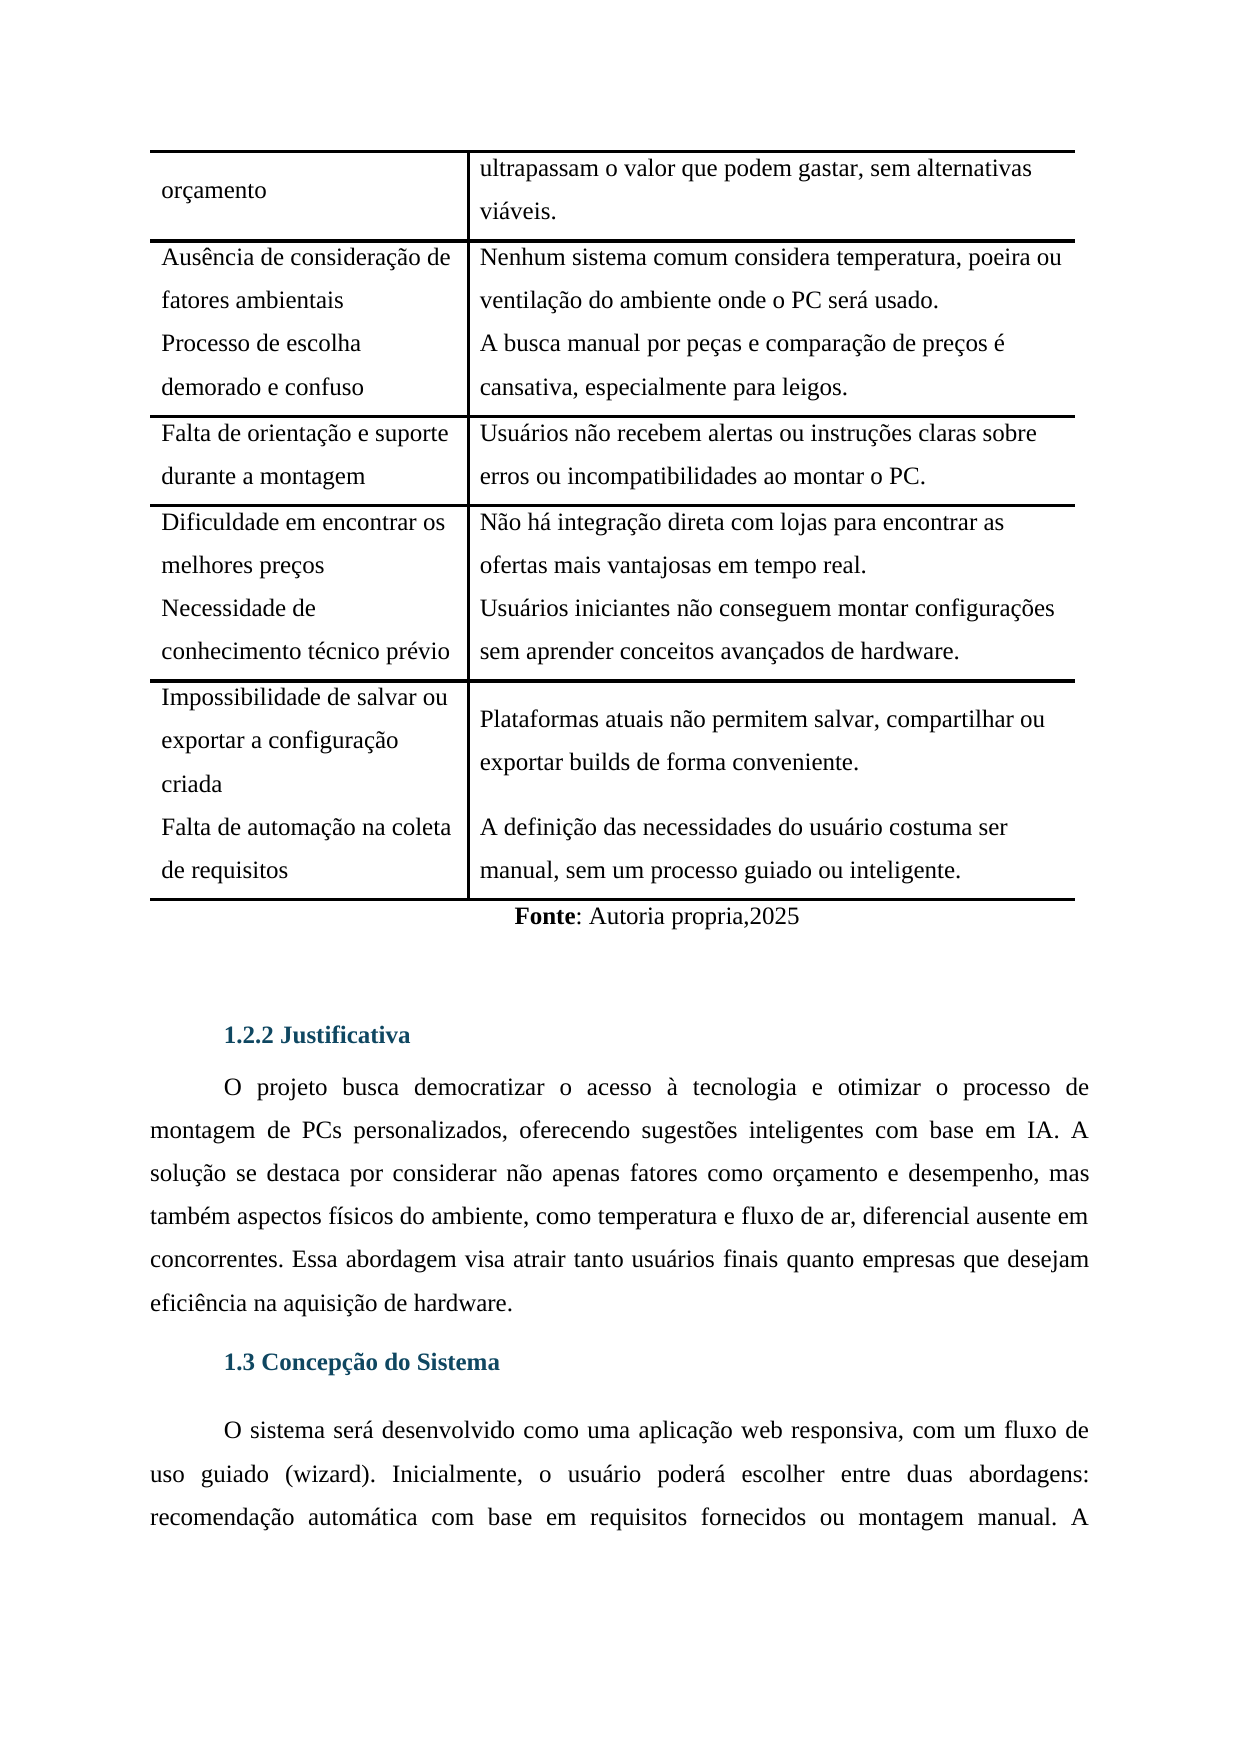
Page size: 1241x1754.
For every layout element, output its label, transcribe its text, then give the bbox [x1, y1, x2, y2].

table_cell Falta de automação na coleta de requisitos [150, 812, 467, 898]
table_cell Usuários iniciantes não conseguem montar configurações sem aprender conceitos avançados de hardware. [470, 593, 1075, 679]
table_cell Usuários não recebem alertas ou instruções claras sobre erros ou incompatibilidades ao montar o PC. [470, 418, 1075, 504]
subtitle 1.2.2 Justificativa [224, 1021, 1090, 1049]
table_cell Impossibilidade de salvar ou exportar a configuração criada [150, 683, 467, 812]
table_cell Usuários muitas vezes recebem sugestões que ultrapassam o valor que podem gastar, sem alternativas viáveis. [470, 153, 1075, 239]
table_cell Plataformas atuais não permitem salvar, compartilhar ou exportar builds de forma conveniente. [470, 683, 1075, 812]
text O projeto busca democratizar o acesso à tecnologia e otimizar o processo de montagem de PCs personalizados, oferecendo sugestões inteligentes com base em IA. A solução se destaca por considerar não apenas fatores como orçamento e desempenho, mas também aspectos físicos do ambiente, como temperatura e fluxo de ar, diferencial ausente em concorrentes. Essa abordagem visa atrair tanto usuários finais quanto empresas que desejam eficiência na aquisição de hardware. [150, 1072, 1090, 1316]
table_cell Processo de escolha demorado e confuso [150, 329, 467, 415]
table_cell Necessidade de conhecimento técnico prévio [150, 593, 467, 679]
table_cell Dificuldade em encontrar os melhores preços [150, 507, 467, 593]
text Fonte: Autoria propria,2025 [150, 901, 1090, 930]
table_cell Ausência de consideração de fatores ambientais [150, 243, 467, 328]
table_cell Montagens fora do orçamento [150, 153, 467, 239]
table_cell Nenhum sistema comum considera temperatura, poeira ou ventilação do ambiente onde o PC será usado. [470, 243, 1075, 328]
table_cell Falta de orientação e suporte durante a montagem [150, 418, 467, 504]
table_cell A busca manual por peças e comparação de preços é cansativa, especialmente para leigos. [470, 329, 1075, 415]
table_cell A definição das necessidades do usuário costuma ser manual, sem um processo guiado ou inteligente. [470, 812, 1075, 898]
subtitle 1.3 Concepção do Sistema [150, 1347, 1090, 1376]
table_cell Não há integração direta com lojas para encontrar as ofertas mais vantajosas em tempo real. [470, 507, 1075, 593]
